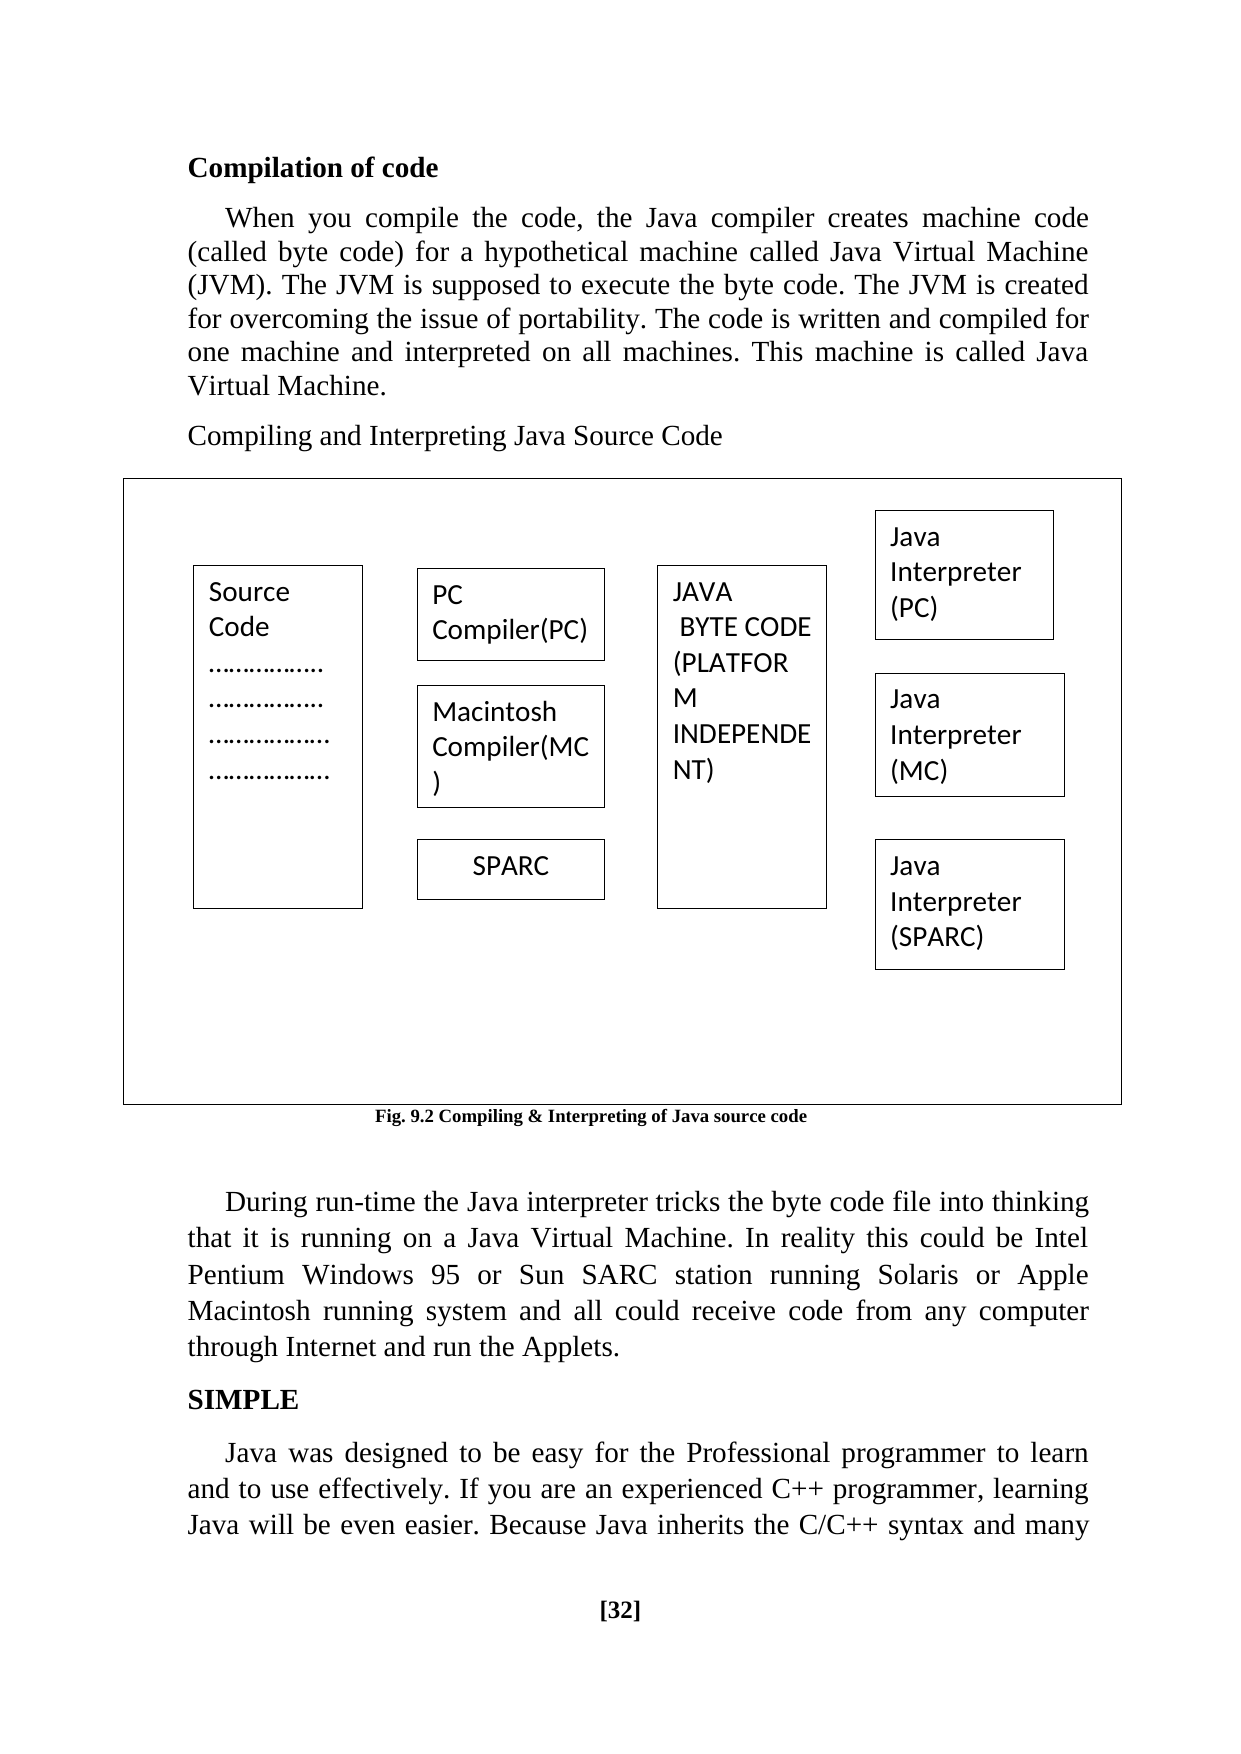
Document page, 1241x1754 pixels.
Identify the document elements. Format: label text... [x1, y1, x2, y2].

text Compilation of code [150, 150, 1090, 183]
text Compiling and Interpreting Java Source Code [150, 418, 1090, 452]
text When you compile the code, the Java compiler creates machine code (called byte code) for a hypothetical machine called Java Virtual Machine (JVM). The JVM is supposed to execute the byte code. The JVM is created for overcoming the issue of portability. The code is written and compiled for one machine and interpreted on all machines. This machine is called Java Virtual Machine. [187, 200, 1090, 401]
text Fig. 9.2 Compiling & Interpreting of Java source code [337, 1105, 1090, 1126]
text SIMPLE [150, 1382, 1090, 1415]
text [187, 1435, 1090, 1541]
text During run-time the Java interpreter tricks the byte code file into thinking that it is running on a Java Virtual Machine. In reality this could be Intel Pentium Windows 95 or Sun SARC station running Solaris or Apple Macintosh running system and all could receive code from any computer through Internet and run the Applets. [187, 1184, 1090, 1363]
